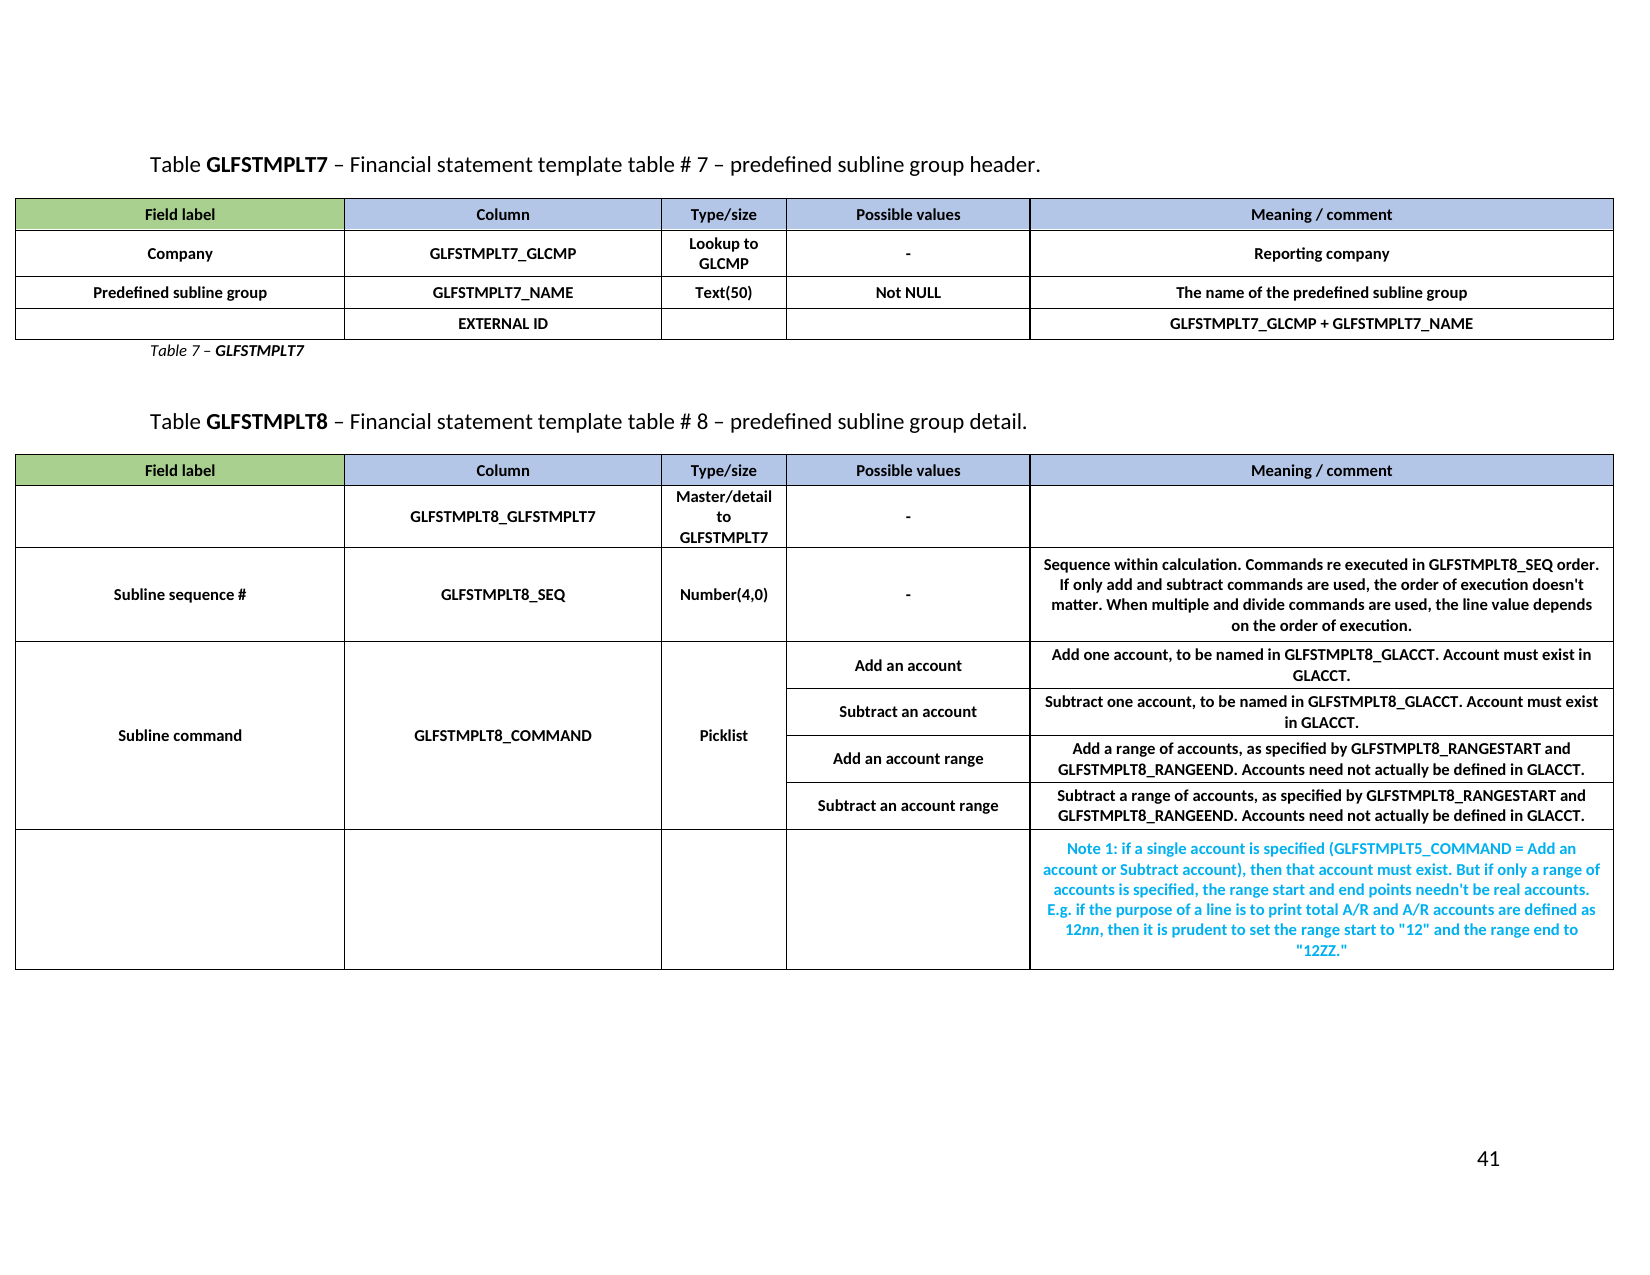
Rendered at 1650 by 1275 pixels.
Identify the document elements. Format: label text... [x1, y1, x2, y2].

table_cell Company [16, 231, 344, 276]
table_cell GLFSTMPLT8_GLFSTMPLT7 [345, 486, 661, 547]
table_cell [16, 486, 344, 547]
table_cell Picklist [662, 642, 786, 828]
table_cell Add an account [787, 642, 1029, 688]
table_header Field label [16, 199, 344, 229]
table_cell GLFSTMPLT8_COMMAND [345, 642, 661, 828]
table_cell Master/detail to GLFSTMPLT7 [662, 486, 786, 547]
table_cell Predefined subline group [16, 277, 344, 308]
text Table GLFSTMPLT8 – Financial statement template table # 8 – predefined subline group detail. [150, 407, 1500, 435]
table_cell - [787, 486, 1029, 547]
table_cell - [787, 231, 1029, 276]
table_header Type/size [662, 455, 786, 485]
text Table GLFSTMPLT7 – Financial statement template table # 7 – predefined subline group header. [150, 150, 1500, 178]
table_header Possible values [787, 199, 1029, 229]
table_cell Add an account range [787, 736, 1029, 782]
table_cell [16, 830, 344, 969]
table_cell Note 1: if a single account is specified (GLFSTMPLT5_COMMAND = Add an account or Subtract account), then that account must exist. But if only a range of accounts is specified, the range start and end points needn't be real accounts. E.g. if the purpose of a line is to print total A/R and A/R accounts are defined as 12nn, then it is prudent to set the range start to "12" and the range end to "12ZZ." [1031, 830, 1613, 969]
table_cell - [787, 548, 1029, 641]
table_cell Subtract an account range [787, 783, 1029, 828]
table_cell [662, 309, 786, 339]
table_header Meaning / comment [1031, 455, 1613, 485]
table_cell [1031, 486, 1613, 547]
table_header Column [345, 199, 661, 229]
table_cell GLFSTMPLT8_SEQ [345, 548, 661, 641]
table_cell EXTERNAL ID [345, 309, 661, 339]
table_header Possible values [787, 455, 1029, 485]
table_cell GLFSTMPLT7_NAME [345, 277, 661, 308]
table_cell [662, 830, 786, 969]
table_cell Lookup to GLCMP [662, 231, 786, 276]
table_cell [345, 830, 661, 969]
table_cell Subtract a range of accounts, as specified by GLFSTMPLT8_RANGESTART and GLFSTMPLT8_RANGEEND. Accounts need not actually be defined in GLACCT. [1031, 783, 1613, 828]
table_cell [16, 309, 344, 339]
table_header Meaning / comment [1031, 199, 1613, 229]
table_cell [787, 830, 1029, 969]
table_cell Subline sequence # [16, 548, 344, 641]
table_cell Sequence within calculation. Commands re executed in GLFSTMPLT8_SEQ order. If only add and subtract commands are used, the order of execution doesn't matter. When multiple and divide commands are used, the line value depends on the order of execution. [1031, 548, 1613, 641]
table_cell GLFSTMPLT7_GLCMP + GLFSTMPLT7_NAME [1031, 309, 1613, 339]
table_header Field label [16, 455, 344, 485]
table_cell Text(50) [662, 277, 786, 308]
table_cell Not NULL [787, 277, 1029, 308]
text Table 7 – GLFSTMPLT7 [150, 340, 1500, 360]
table_cell GLFSTMPLT7_GLCMP [345, 231, 661, 276]
table_cell The name of the predefined subline group [1031, 277, 1613, 308]
table_cell Add one account, to be named in GLFSTMPLT8_GLACCT. Account must exist in GLACCT. [1031, 642, 1613, 688]
table_header Column [345, 455, 661, 485]
table_cell Subtract one account, to be named in GLFSTMPLT8_GLACCT. Account must exist in GLACCT. [1031, 689, 1613, 735]
table_cell Reporting company [1031, 231, 1613, 276]
table_cell Subline command [16, 642, 344, 828]
table_cell Number(4,0) [662, 548, 786, 641]
table_header Type/size [662, 199, 786, 229]
table_cell Add a range of accounts, as specified by GLFSTMPLT8_RANGESTART and GLFSTMPLT8_RANGEEND. Accounts need not actually be defined in GLACCT. [1031, 736, 1613, 782]
table_cell [787, 309, 1029, 339]
table_cell Subtract an account [787, 689, 1029, 735]
